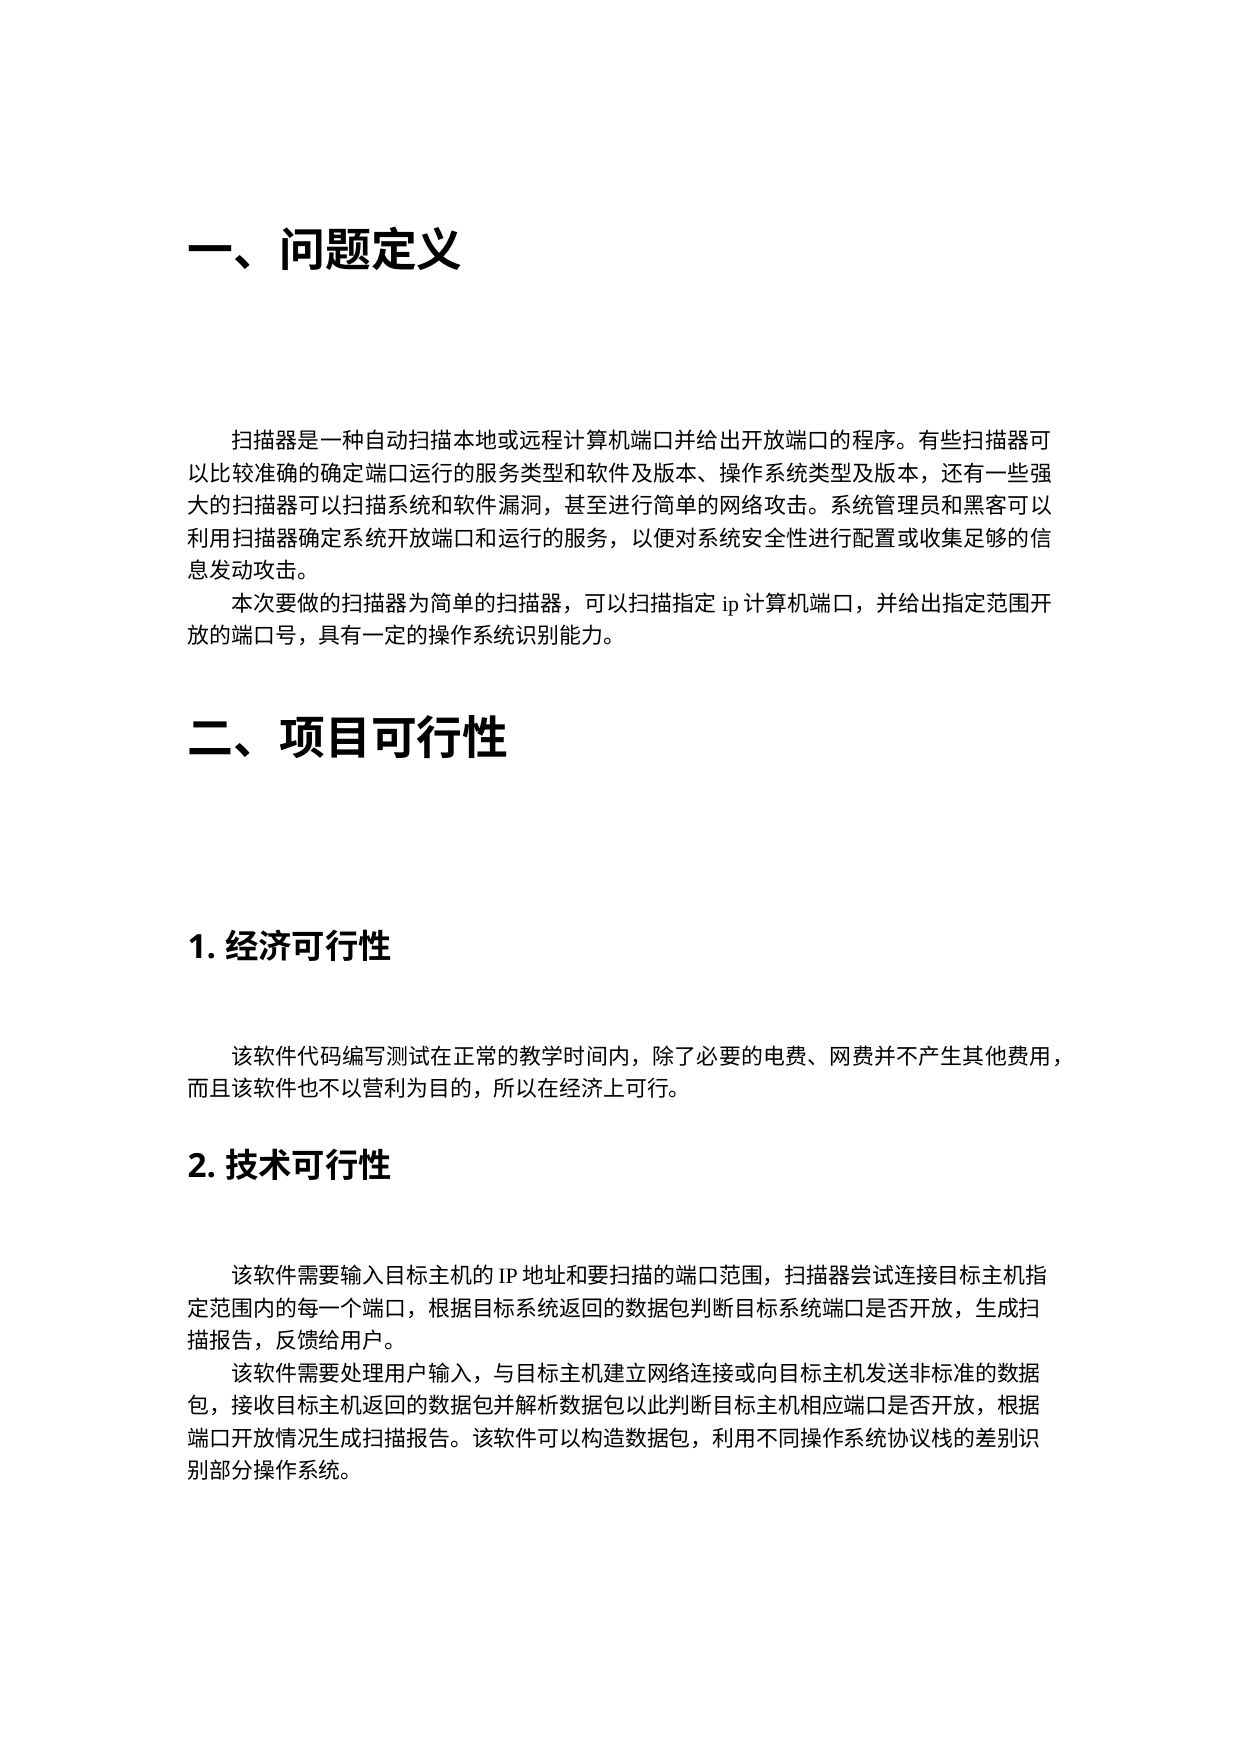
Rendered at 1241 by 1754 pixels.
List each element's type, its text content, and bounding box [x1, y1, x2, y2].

text 扫描器是一种自动扫描本地或远程计算机端口并给出开放端口的程序。有些扫描器可以比较准确的确定端口运行的服务类型和软件及版本、操作系统类型及版本，还有一些强大的扫描器可以扫描系统和软件漏洞，甚至进行简单的网络攻击。系统管理员和黑客可以利用扫描器确定系统开放端口和运行的服务，以便对系统安全性进行配置或收集足够的信息发动攻击。 [187, 423, 1053, 585]
subtitle 一、问题定义 [187, 197, 1053, 295]
subtitle 二、项目可行性 [187, 686, 1053, 783]
subtitle 1. 经济可行性 [187, 911, 1053, 976]
subtitle 2. 技术可行性 [187, 1131, 1053, 1196]
text 本次要做的扫描器为简单的扫描器，可以扫描指定ip计算机端口，并给出指定范围开放的端口号，具有一定的操作系统识别能力。 [187, 585, 1053, 650]
text 该软件需要输入目标主机的IP地址和要扫描的端口范围，扫描器尝试连接目标主机指定范围内的每一个端口，根据目标系统返回的数据包判断目标系统端口是否开放，生成扫描报告，反馈给用户。 [187, 1258, 1053, 1356]
text 该软件需要处理用户输入，与目标主机建立网络连接或向目标主机发送非标准的数据包，接收目标主机返回的数据包并解析数据包以此判断目标主机相应端口是否开放，根据端口开放情况生成扫描报告。该软件可以构造数据包，利用不同操作系统协议栈的差别识别部分操作系统。 [187, 1356, 1053, 1486]
text 该软件代码编写测试在正常的教学时间内，除了必要的电费、网费并不产生其他费用，而且该软件也不以营利为目的，所以在经济上可行。 [187, 1038, 1053, 1103]
